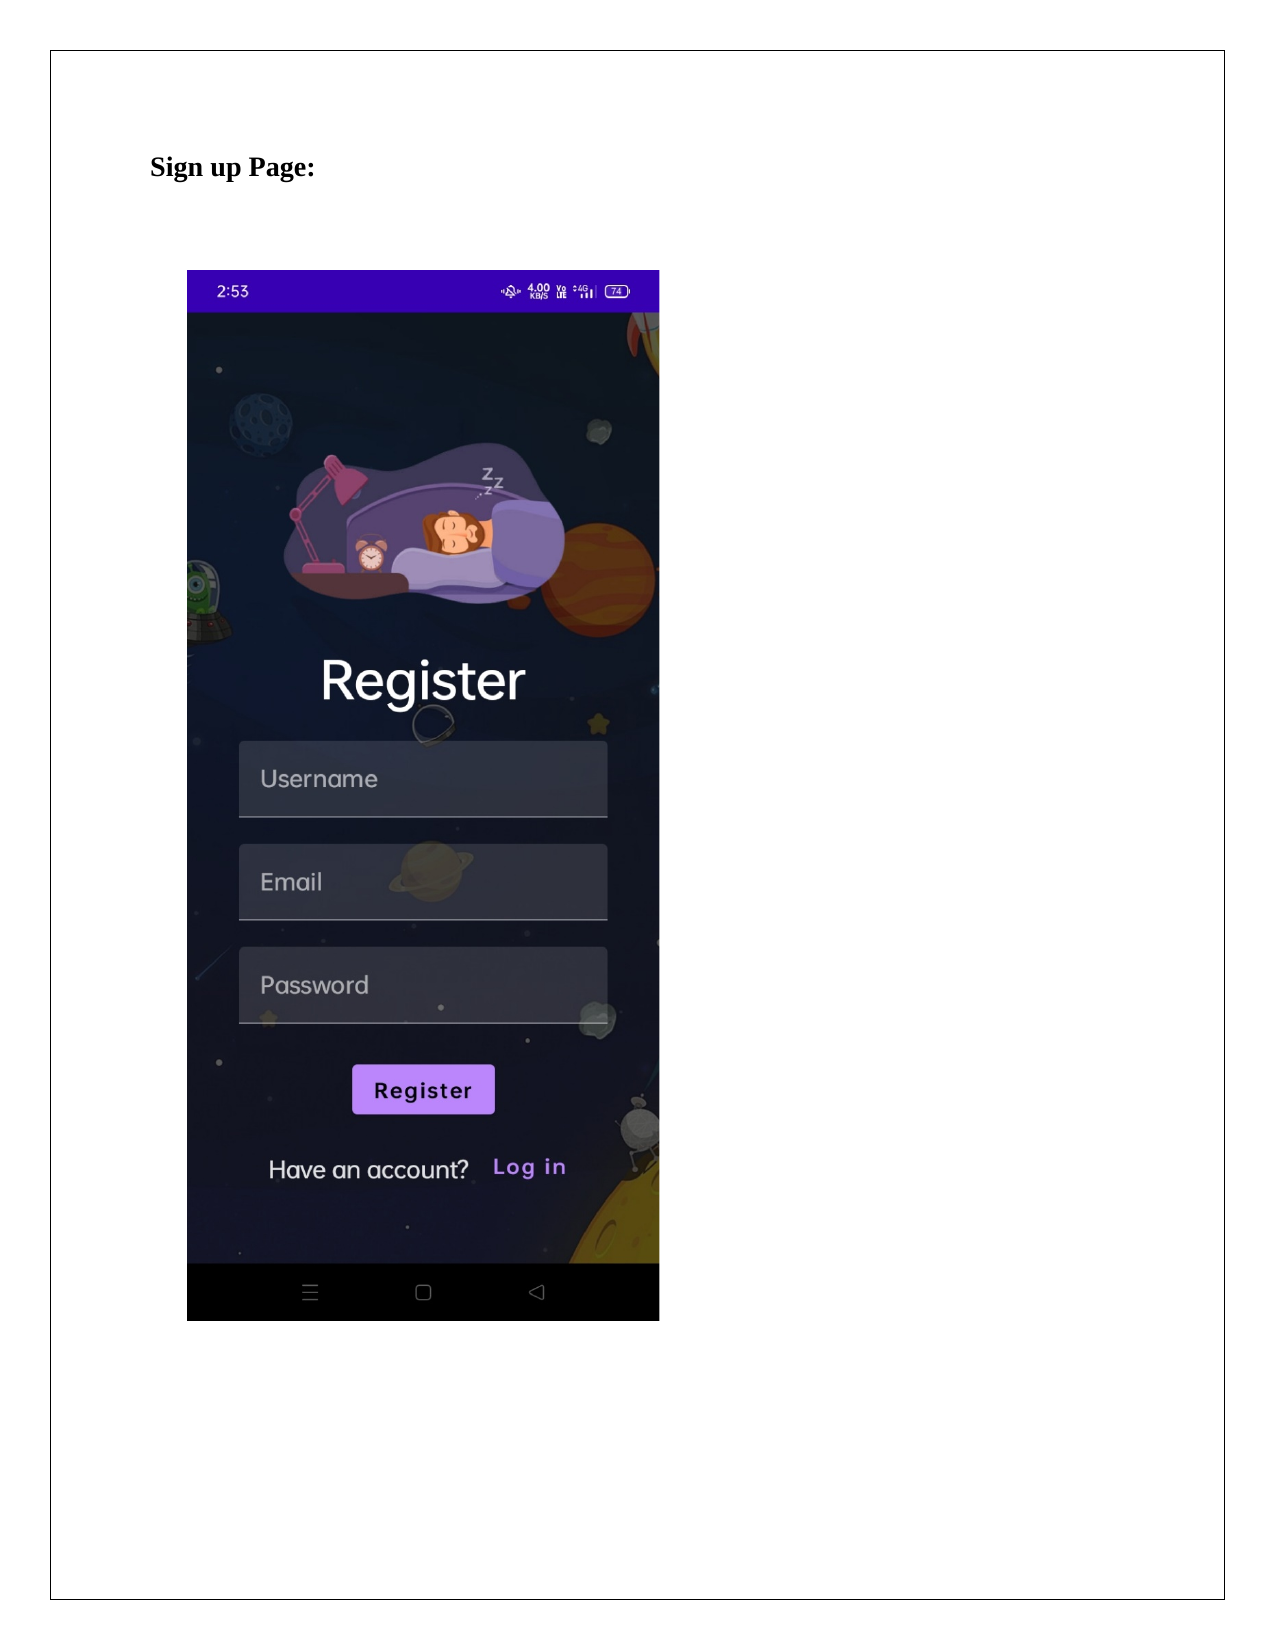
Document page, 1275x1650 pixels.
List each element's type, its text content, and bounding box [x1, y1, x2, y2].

text Sign up Page: [150, 150, 1125, 182]
picture [187, 270, 660, 1321]
